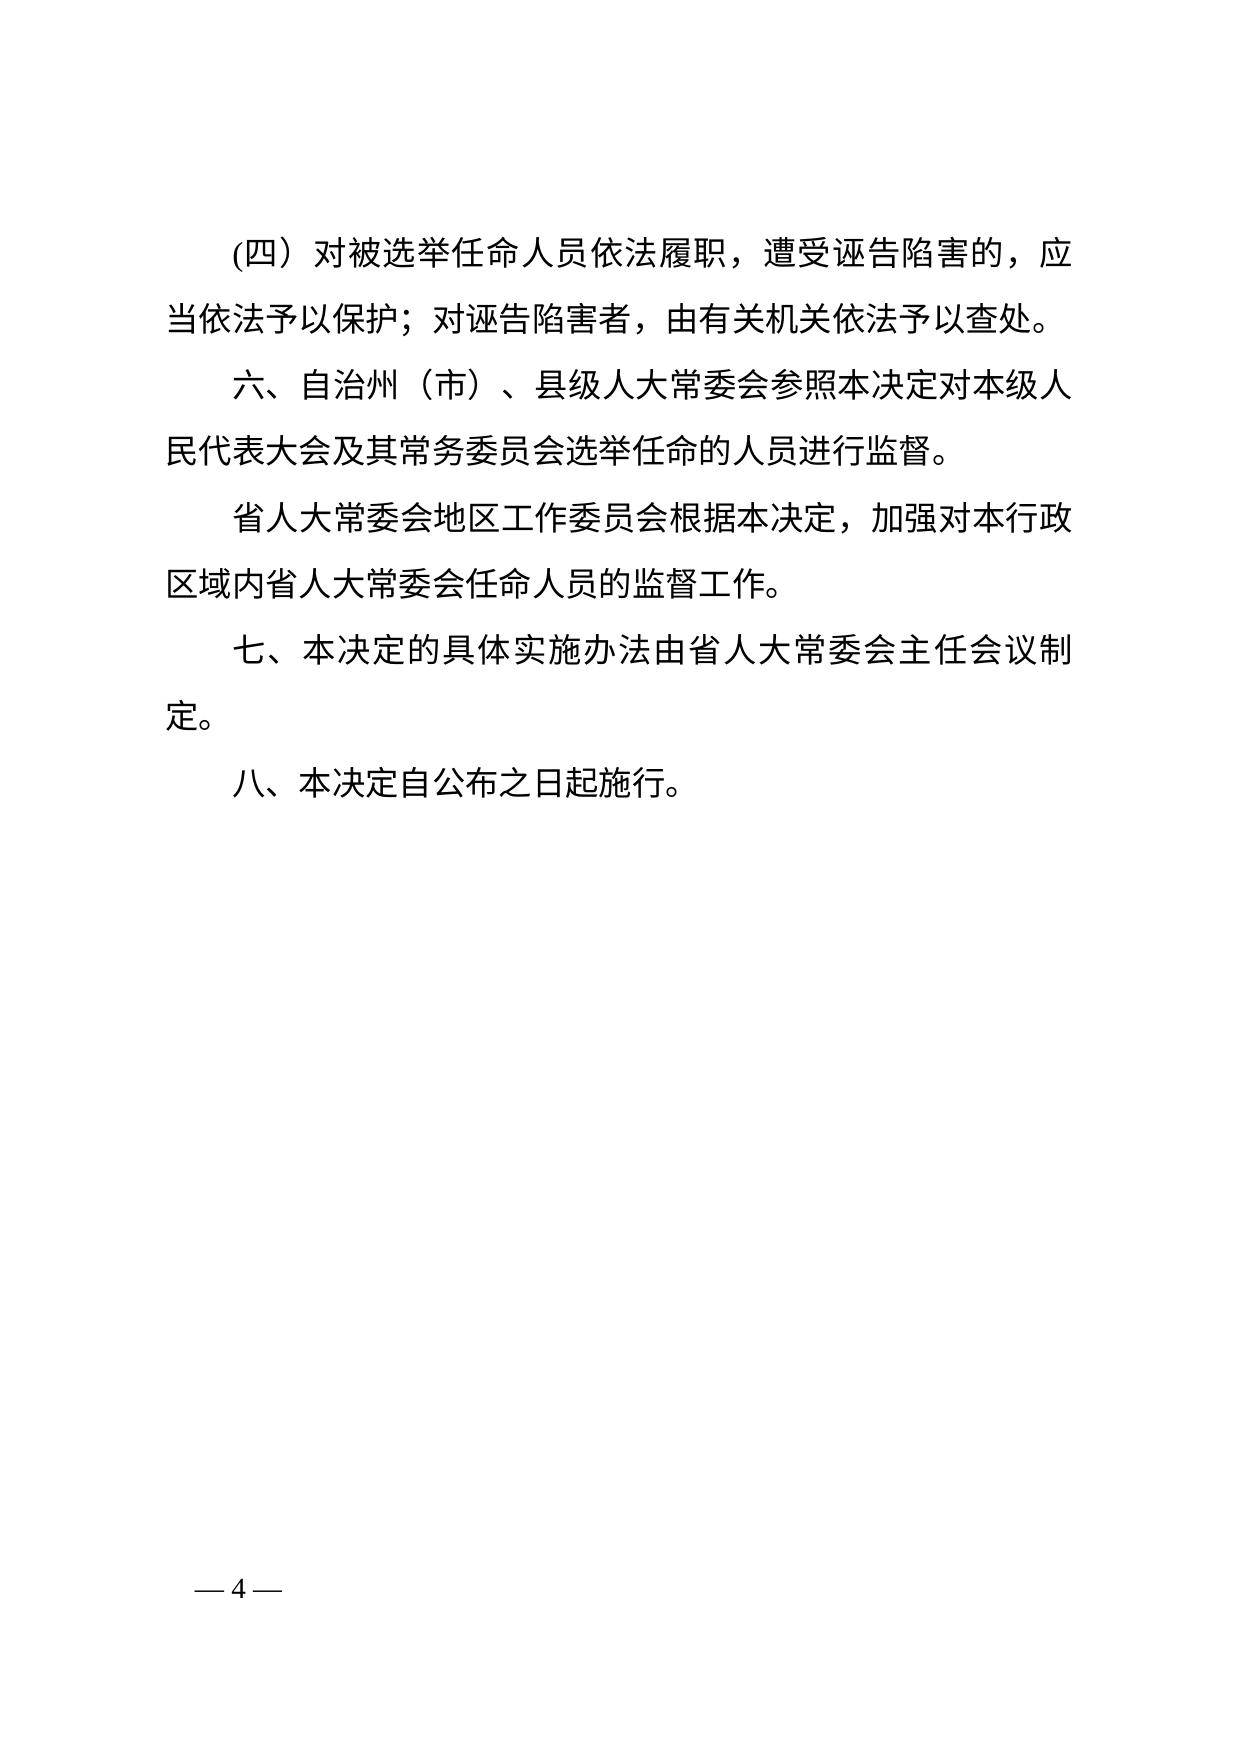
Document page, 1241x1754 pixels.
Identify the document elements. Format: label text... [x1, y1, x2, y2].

text 六、自治州（市）、县级人大常委会参照本决定对本级人民代表大会及其常务委员会选举任命的人员进行监督。 [165, 350, 1075, 482]
text 省人大常委会地区工作委员会根据本决定，加强对本行政区域内省人大常委会任命人员的监督工作。 [165, 482, 1075, 615]
text 八、本决定自公布之日起施行。 [165, 747, 1075, 814]
text 七、本决定的具体实施办法由省人大常委会主任会议制定。 [165, 615, 1075, 747]
text (四）对被选举任命人员依法履职，遭受诬告陷害的，应当依法予以保护；对诬告陷害者，由有关机关依法予以查处。 [165, 217, 1075, 350]
